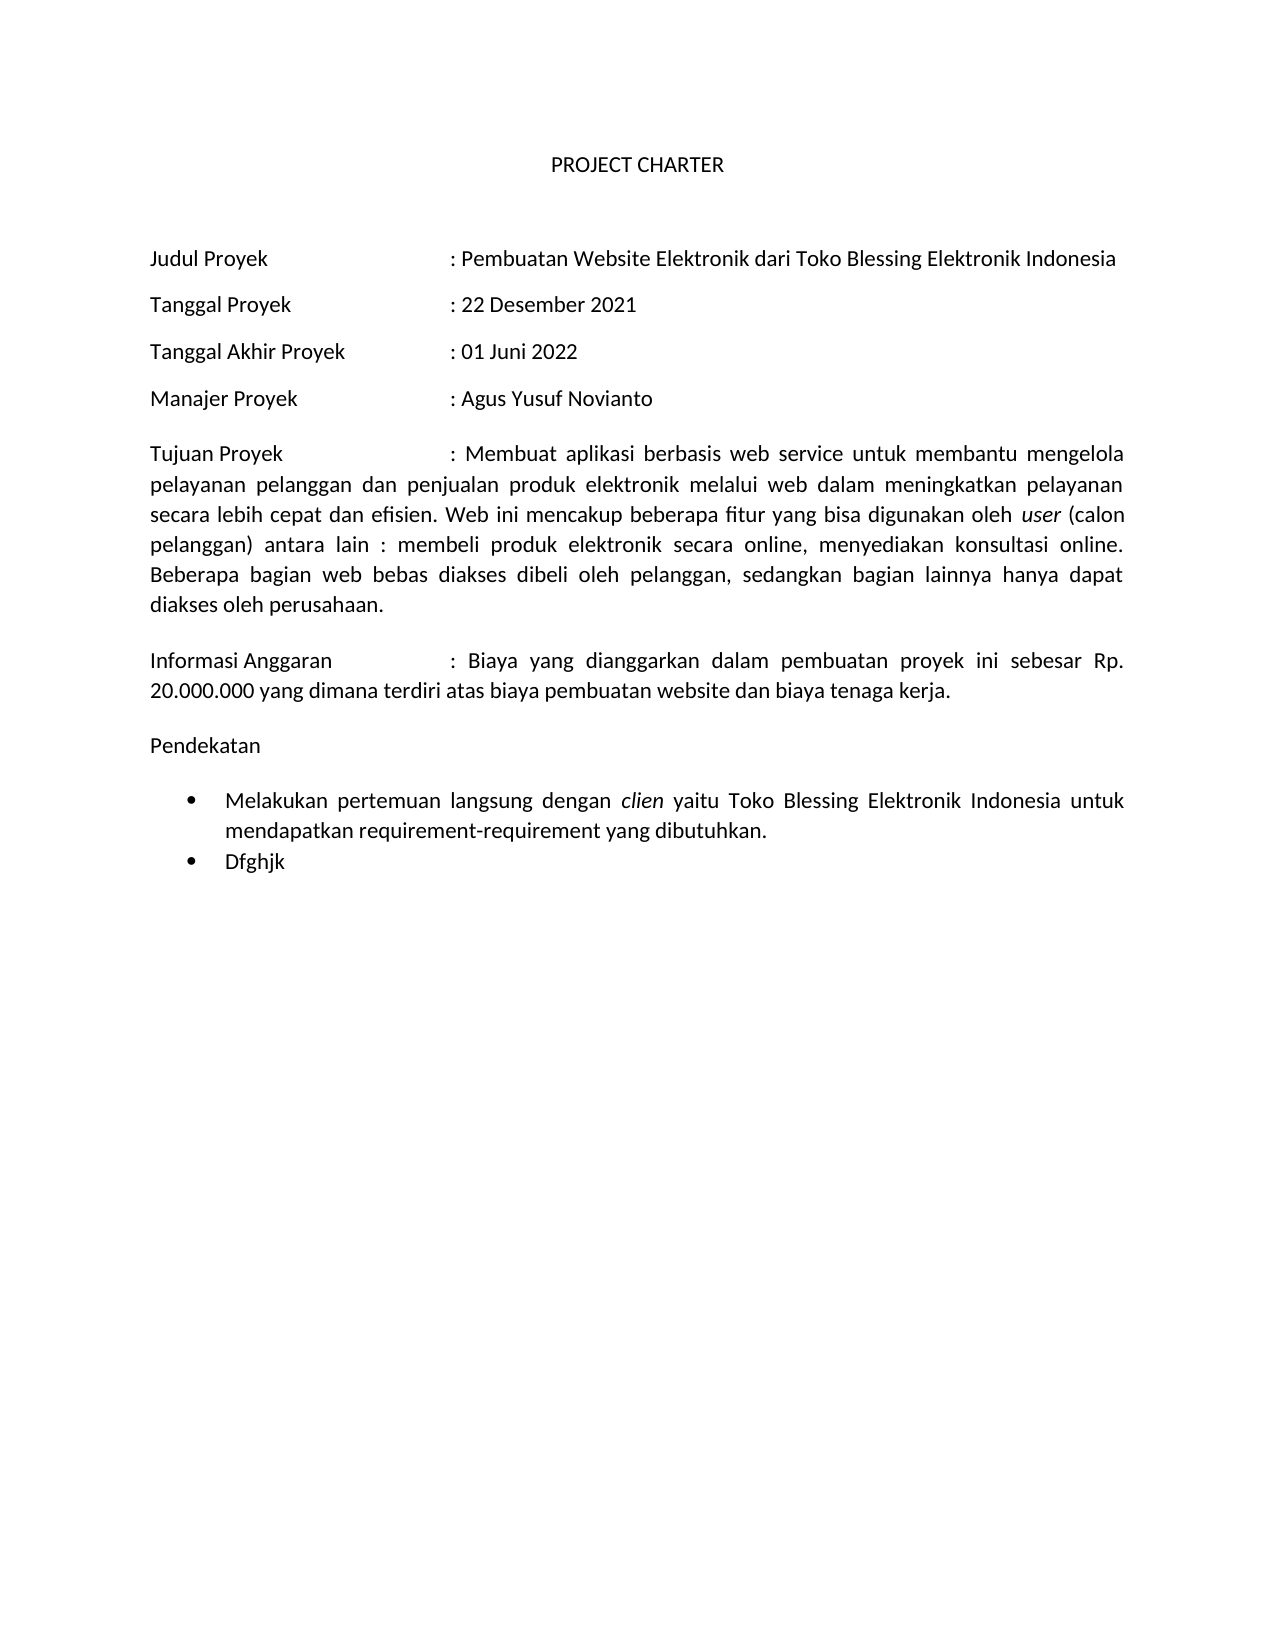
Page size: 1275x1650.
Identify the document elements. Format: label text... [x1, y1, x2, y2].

text Tanggal Akhir Proyek : 01 Juni 2022 [150, 337, 1125, 366]
text Manajer Proyek : Agus Yusuf Novianto [150, 384, 1125, 412]
text Tanggal Proyek : 22 Desember 2021 [150, 291, 1125, 319]
text PROJECT CHARTER [150, 150, 1125, 178]
text Informasi Anggaran : Biaya yang dianggarkan dalam pembuatan proyek ini sebesar Rp. 20.000.000 yang dimana terdiri atas biaya pembuatan website dan biaya tenaga kerja. [150, 646, 1125, 704]
text Judul Proyek : Pembuatan Website Elektronik dari Toko Blessing Elektronik Indonesia [150, 244, 1125, 272]
list Melakukan pertemuan langsung dengan clien yaitu Toko Blessing Elektronik Indonesia untuk mendapatkan requirement-requirement yang dibutuhkan. [187, 786, 1125, 845]
text Tujuan Proyek : Membuat aplikasi berbasis web service untuk membantu mengelola pelayanan pelanggan dan penjualan produk elektronik melalui web dalam meningkatkan pelayanan secara lebih cepat dan efisien. Web ini mencakup beberapa fitur yang bisa digunakan oleh user (calon pelanggan) antara lain : membeli produk elektronik secara online, menyediakan konsultasi online. Beberapa bagian web bebas diakses dibeli oleh pelanggan, sedangkan bagian lainnya hanya dapat diakses oleh perusahaan. [150, 439, 1125, 619]
text Pendekatan [150, 731, 1125, 759]
list Dfghjk [187, 847, 1125, 875]
